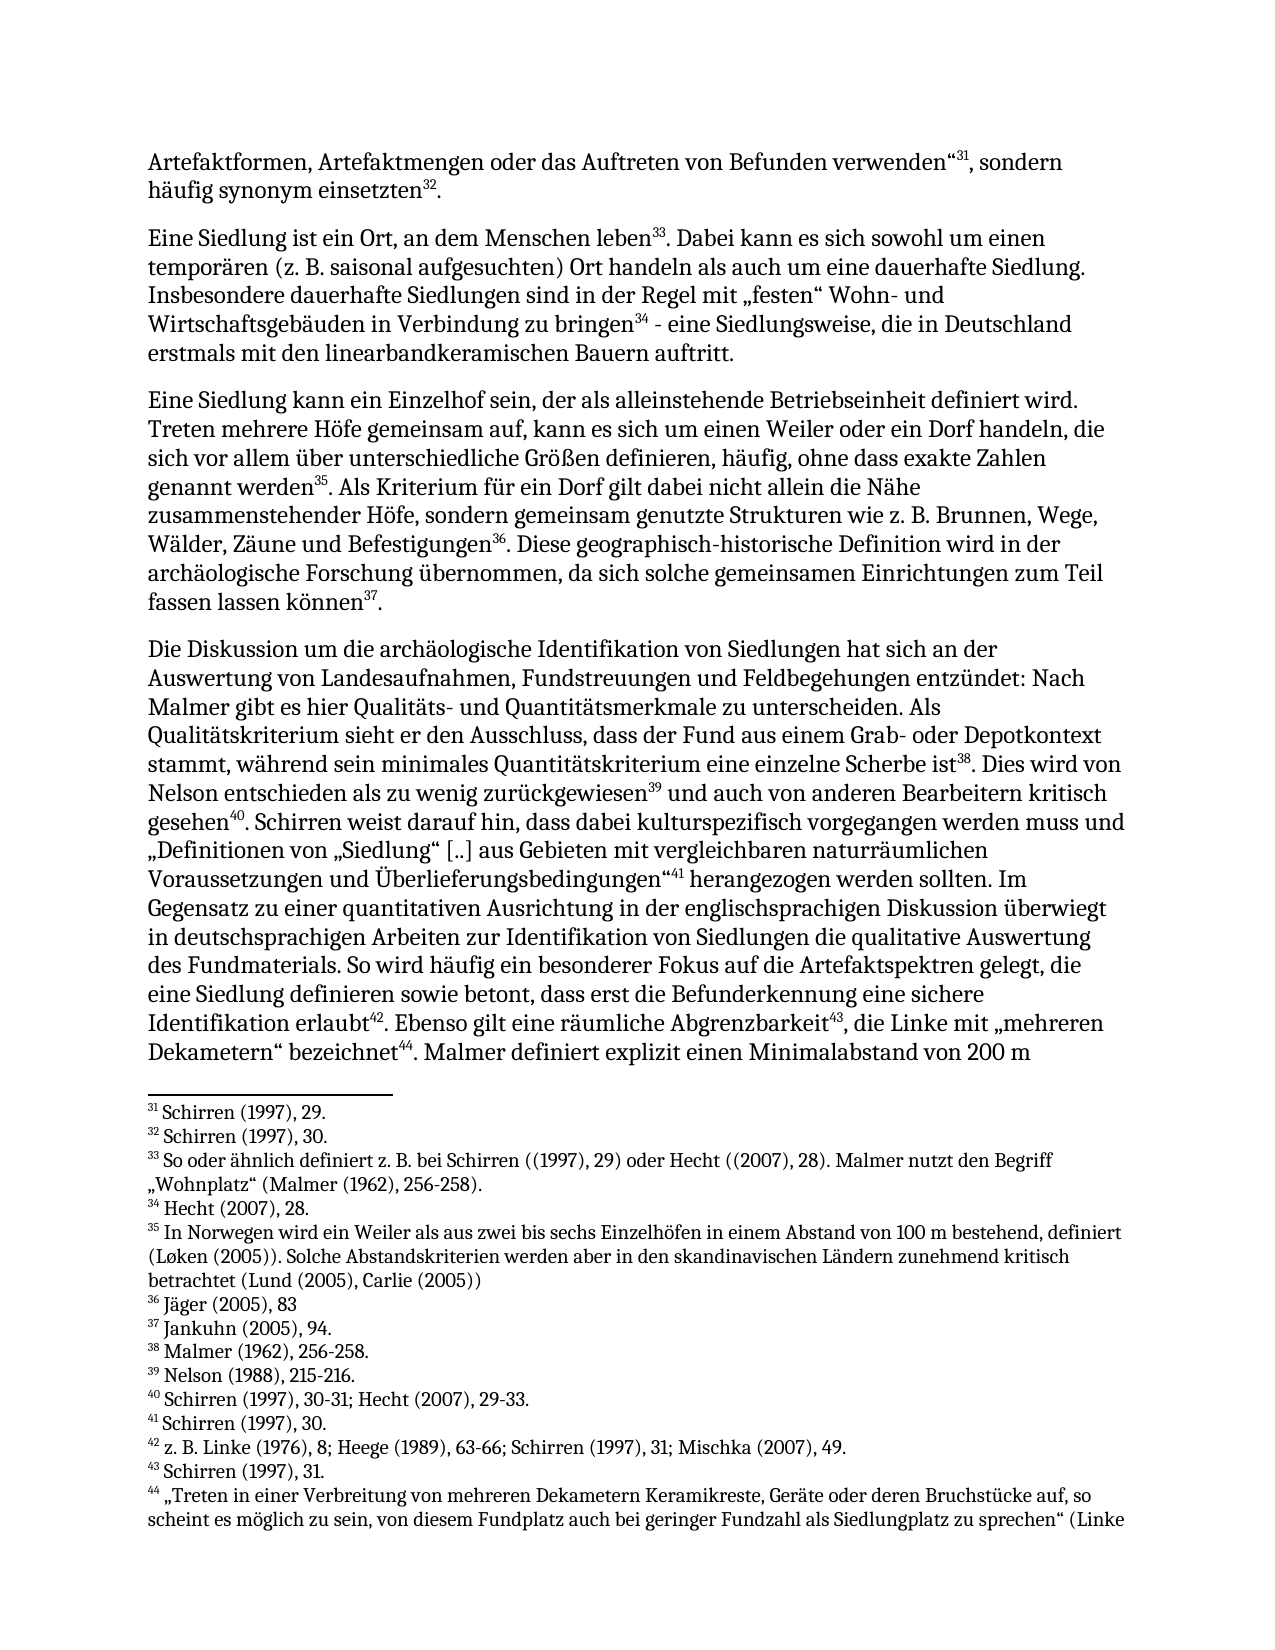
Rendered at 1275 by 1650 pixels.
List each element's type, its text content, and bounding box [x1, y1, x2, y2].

text Eine Siedlung ist ein Ort, an dem Menschen leben. Dabei kann es sich sowohl um einen temporären (z. B. saisonal aufgesuchten) Ort handeln als auch um eine dauerhafte Siedlung. Insbesondere dauerhafte Siedlungen sind in der Regel mit „festen“ Wohn- und Wirtschaftsgebäuden in Verbindung zu bringen - eine Siedlungsweise, die in Deutschland erstmals mit den linearbandkeramischen Bauern auftritt. [148, 224, 1127, 368]
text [148, 148, 1127, 205]
text Die Diskussion um die archäologische Identifikation von Siedlungen hat sich an der Auswertung von Landesaufnahmen, Fundstreuungen und Feldbegehungen entzündet: Nach Malmer gibt es hier Qualitäts- und Quantitätsmerkmale zu unterscheiden. Als Qualitätskriterium sieht er den Ausschluss, dass der Fund aus einem Grab- oder Depotkontext stammt, während sein minimales Quantitätskriterium eine einzelne Scherbe ist. Dies wird von Nelson entschieden als zu wenig zurückgewiesen und auch von anderen Bearbeitern kritisch gesehen. Schirren weist darauf hin, dass dabei kulturspezifisch vorgegangen werden muss und „Definitionen von „Siedlung“ [..] aus Gebieten mit vergleichbaren naturräumlichen Voraussetzungen und Überlieferungsbedingungen“ herangezogen werden sollten. Im Gegensatz zu einer quantitativen Ausrichtung in der englischsprachigen Diskussion überwiegt in deutschsprachigen Arbeiten zur Identifikation von Siedlungen die qualitative Auswertung des Fundmaterials. So wird häufig ein besonderer Fokus auf die Artefaktspektren gelegt, die eine Siedlung definieren sowie betont, dass erst die Befunderkennung eine sichere Identifikation erlaubt. Ebenso gilt eine räumliche Abgrenzbarkeit, die Linke mit „mehreren Dekametern“ bezeichnet. Malmer definiert explizit einen Minimalabstand von 200 m zwischen zwei Funden, der zwei unterschiedliche Siedlungen oder Gräberfelder denotiert. Zur Erläuterung dieses Werts führt er an: „Die Bestimmung derselben müsste von Rechts wegen auf einem empirischen Studium der Häuser, Höfe und Dörfer der Streitaxtkultur aufbauen“, da diese zur Zeit aber noch fehlten, müssten allgemeine Überlegungen dafür herangezogen werden. Doris Mischka fasst Befunde und Funde in einem Abstand von weniger als 50 m zusammen, die zeitgleich datiert wurden und nicht durch topographische Besonderheiten getrennt liegen. Sie macht zudem auf das Problem der Wechselsiedlungen aufmerksam, deren Abfolge archäologisch nicht zu fassen sind, wenn die Datierungsmethoden gröber sind als die Belegungsdauer, wodurch Siedlungen archäologisch gesehen größer erscheinen können als sie waren. [148, 635, 1127, 1066]
text Eine Siedlung kann ein Einzelhof sein, der als alleinstehende Betriebseinheit definiert wird. Treten mehrere Höfe gemeinsam auf, kann es sich um einen Weiler oder ein Dorf handeln, die sich vor allem über unterschiedliche Größen definieren, häufig, ohne dass exakte Zahlen genannt werden. Als Kriterium für ein Dorf gilt dabei nicht allein die Nähe zusammenstehender Höfe, sondern gemeinsam genutzte Strukturen wie z. B. Brunnen, Wege, Wälder, Zäune und Befestigungen. Diese geographisch-historische Definition wird in der archäologische Forschung übernommen, da sich solche gemeinsamen Einrichtungen zum Teil fassen lassen können. [148, 386, 1127, 616]
